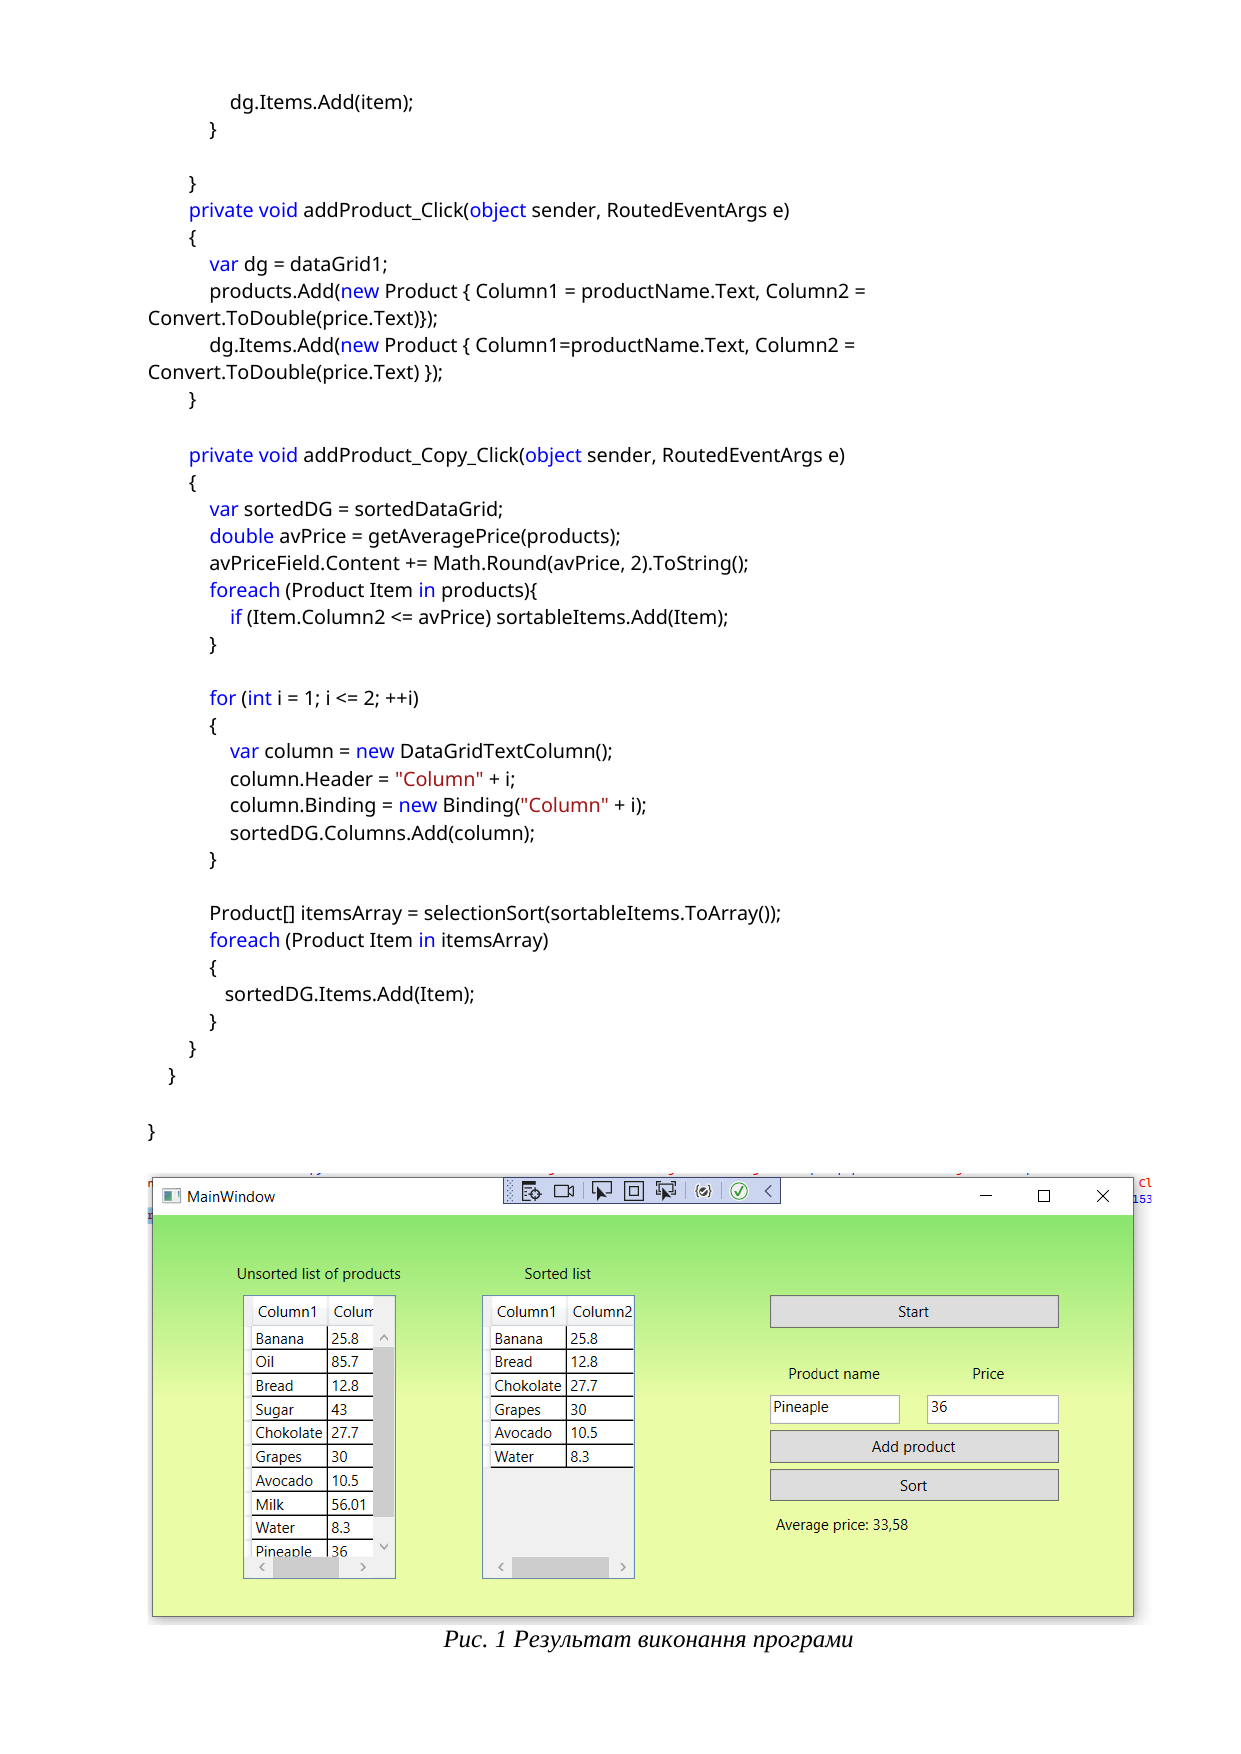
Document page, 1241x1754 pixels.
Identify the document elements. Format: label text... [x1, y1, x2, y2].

text private void addProduct_Copy_Click(object sender, RoutedEventArgs e) [148, 441, 1152, 468]
text var sortedDG = sortedDataGrid; [148, 495, 1152, 522]
text dg.Items.Add(new Product { Column1=productName.Text, Column2 = Convert.ToDouble(price.Text) }); [148, 331, 1152, 385]
text foreach (Product Item in itemsArray) [148, 927, 1152, 954]
text for (int i = 1; i <= 2; ++i) [148, 684, 1152, 711]
text sortedDG.Columns.Add(column); [148, 819, 1152, 846]
text Рис. 1 Результат виконання програми [148, 1625, 1152, 1653]
text column.Header = "Column" + i; [148, 765, 1152, 792]
text private void addProduct_Click(object sender, RoutedEventArgs e) [148, 196, 1152, 223]
text } [148, 385, 1152, 412]
text { [148, 954, 1152, 981]
text Product[] itemsArray = selectionSort(sortableItems.ToArray()); [148, 900, 1152, 927]
text } [148, 116, 1152, 142]
text } [148, 846, 1152, 873]
text { [148, 223, 1152, 250]
text dg.Items.Add(item); [148, 88, 1152, 116]
text } [148, 1117, 1152, 1144]
text } [148, 169, 1152, 196]
text var column = new DataGridTextColumn(); [148, 738, 1152, 765]
text { [148, 468, 1152, 495]
text } [148, 1008, 1152, 1034]
text } [148, 630, 1152, 657]
text } [148, 1034, 1152, 1062]
text column.Binding = new Binding("Column" + i); [148, 792, 1152, 819]
picture [147, 1173, 1152, 1625]
text double avPrice = getAveragePrice(products); [148, 522, 1152, 549]
text if (Item.Column2 <= avPrice) sortableItems.Add(Item); [148, 603, 1152, 630]
text } [148, 1062, 1152, 1088]
text foreach (Product Item in products){ [148, 576, 1152, 603]
text avPriceField.Content += Math.Round(avPrice, 2).ToString(); [148, 549, 1152, 576]
text var dg = dataGrid1; [148, 250, 1152, 277]
text { [148, 711, 1152, 738]
text products.Add(new Product { Column1 = productName.Text, Column2 = Convert.ToDouble(price.Text)}); [148, 277, 1152, 331]
text sortedDG.Items.Add(Item); [148, 981, 1152, 1008]
